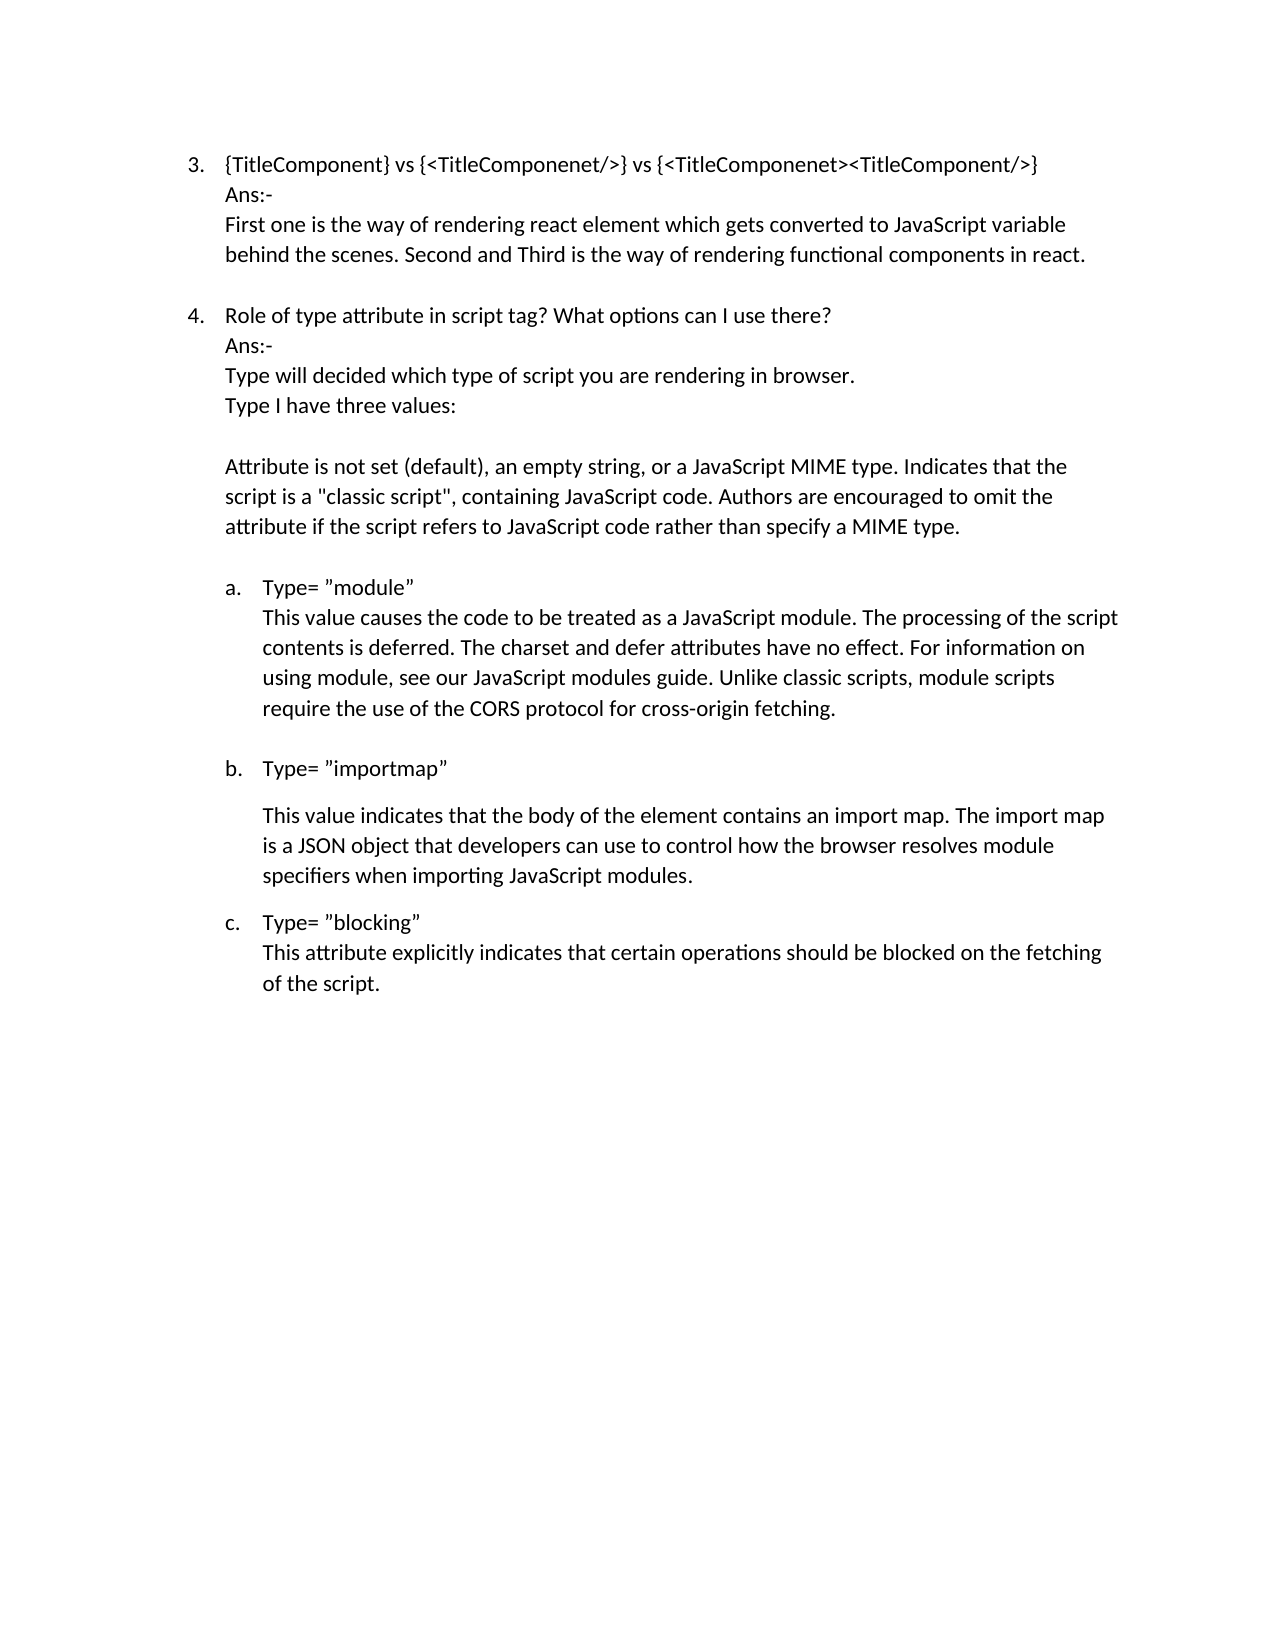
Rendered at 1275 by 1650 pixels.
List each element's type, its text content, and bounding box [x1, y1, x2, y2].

list Type= ”blocking” [225, 908, 1125, 936]
list First one is the way of rendering react element which gets converted to JavaScript variable behind the scenes. Second and Third is the way of rendering functional components in react. [225, 210, 1125, 269]
list Ans:- [225, 331, 1125, 359]
list This attribute explicitly indicates that certain operations should be blocked on the fetching of the script. [262, 938, 1125, 997]
list Type I have three values: [225, 392, 1125, 420]
list Ans:- [225, 180, 1125, 208]
list Attribute is not set (default), an empty string, or a JavaScript MIME type. Indicates that the script is a "classic script", containing JavaScript code. Authors are encouraged to omit the attribute if the script refers to JavaScript code rather than specify a MIME type. [225, 452, 1125, 541]
list Type will decided which type of script you are rendering in browser. [225, 361, 1125, 389]
text This value indicates that the body of the element contains an import map. The import map is a JSON object that developers can use to control how the browser resolves module specifiers when importing JavaScript modules. [262, 801, 1125, 889]
list Type= ”module” [225, 573, 1125, 601]
list Role of type attribute in script tag? What options can I use there? [187, 301, 1125, 329]
list This value causes the code to be treated as a JavaScript module. The processing of the script contents is deferred. The charset and defer attributes have no effect. For information on using module, see our JavaScript modules guide. Unlike classic scripts, module scripts require the use of the CORS protocol for cross-origin fetching. [262, 603, 1125, 722]
list {TitleComponent} vs {<TitleComponenet/>} vs {<TitleComponenet><TitleComponent/>} [187, 150, 1125, 178]
list Type= ”importmap” [225, 754, 1125, 782]
